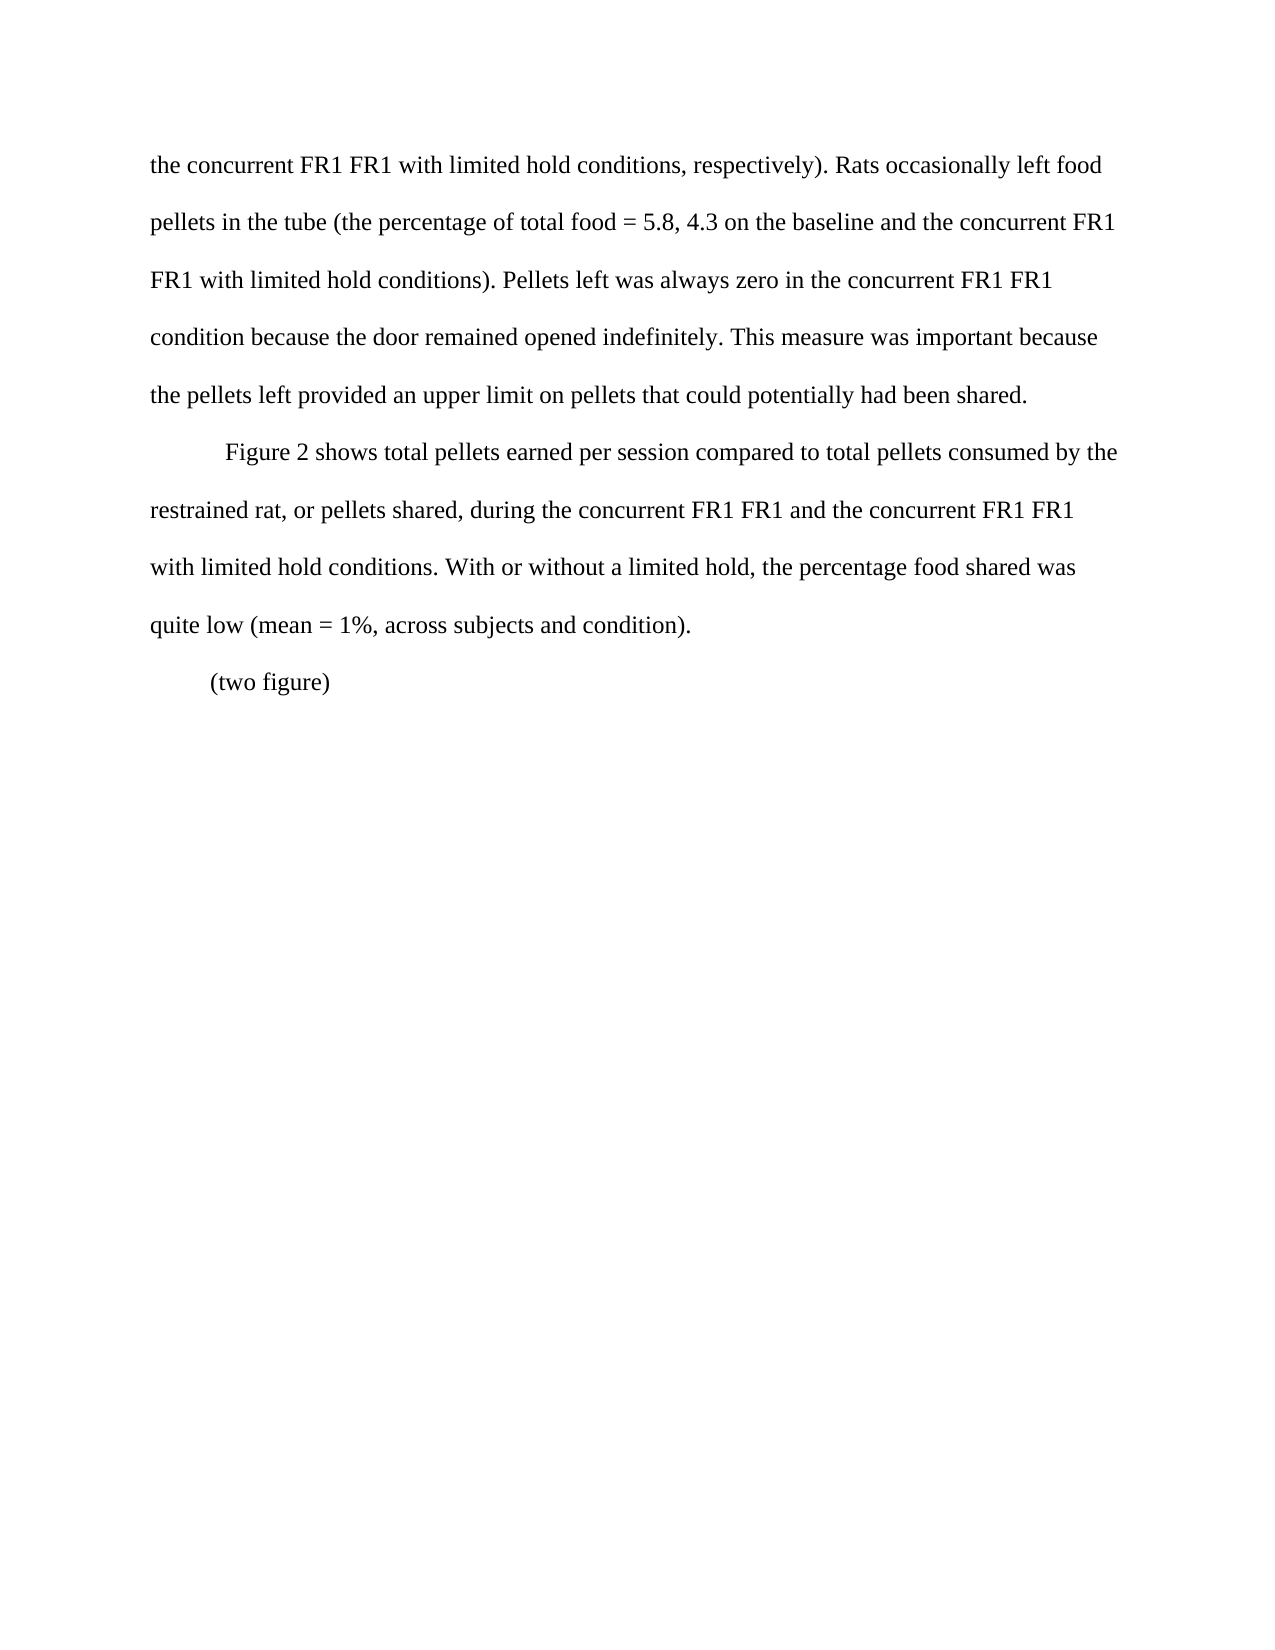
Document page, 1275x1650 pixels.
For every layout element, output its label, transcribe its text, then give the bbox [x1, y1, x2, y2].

text (two figure) [150, 667, 1125, 696]
text Figure 2 shows total pellets earned per session compared to total pellets consumed by the restrained rat, or pellets shared, during the concurrent FR1 FR1 and the concurrent FR1 FR1 with limited hold conditions. With or without a limited hold, the percentage food shared was quite low (mean = 1%, across subjects and condition). [150, 437, 1125, 639]
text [150, 150, 1125, 409]
